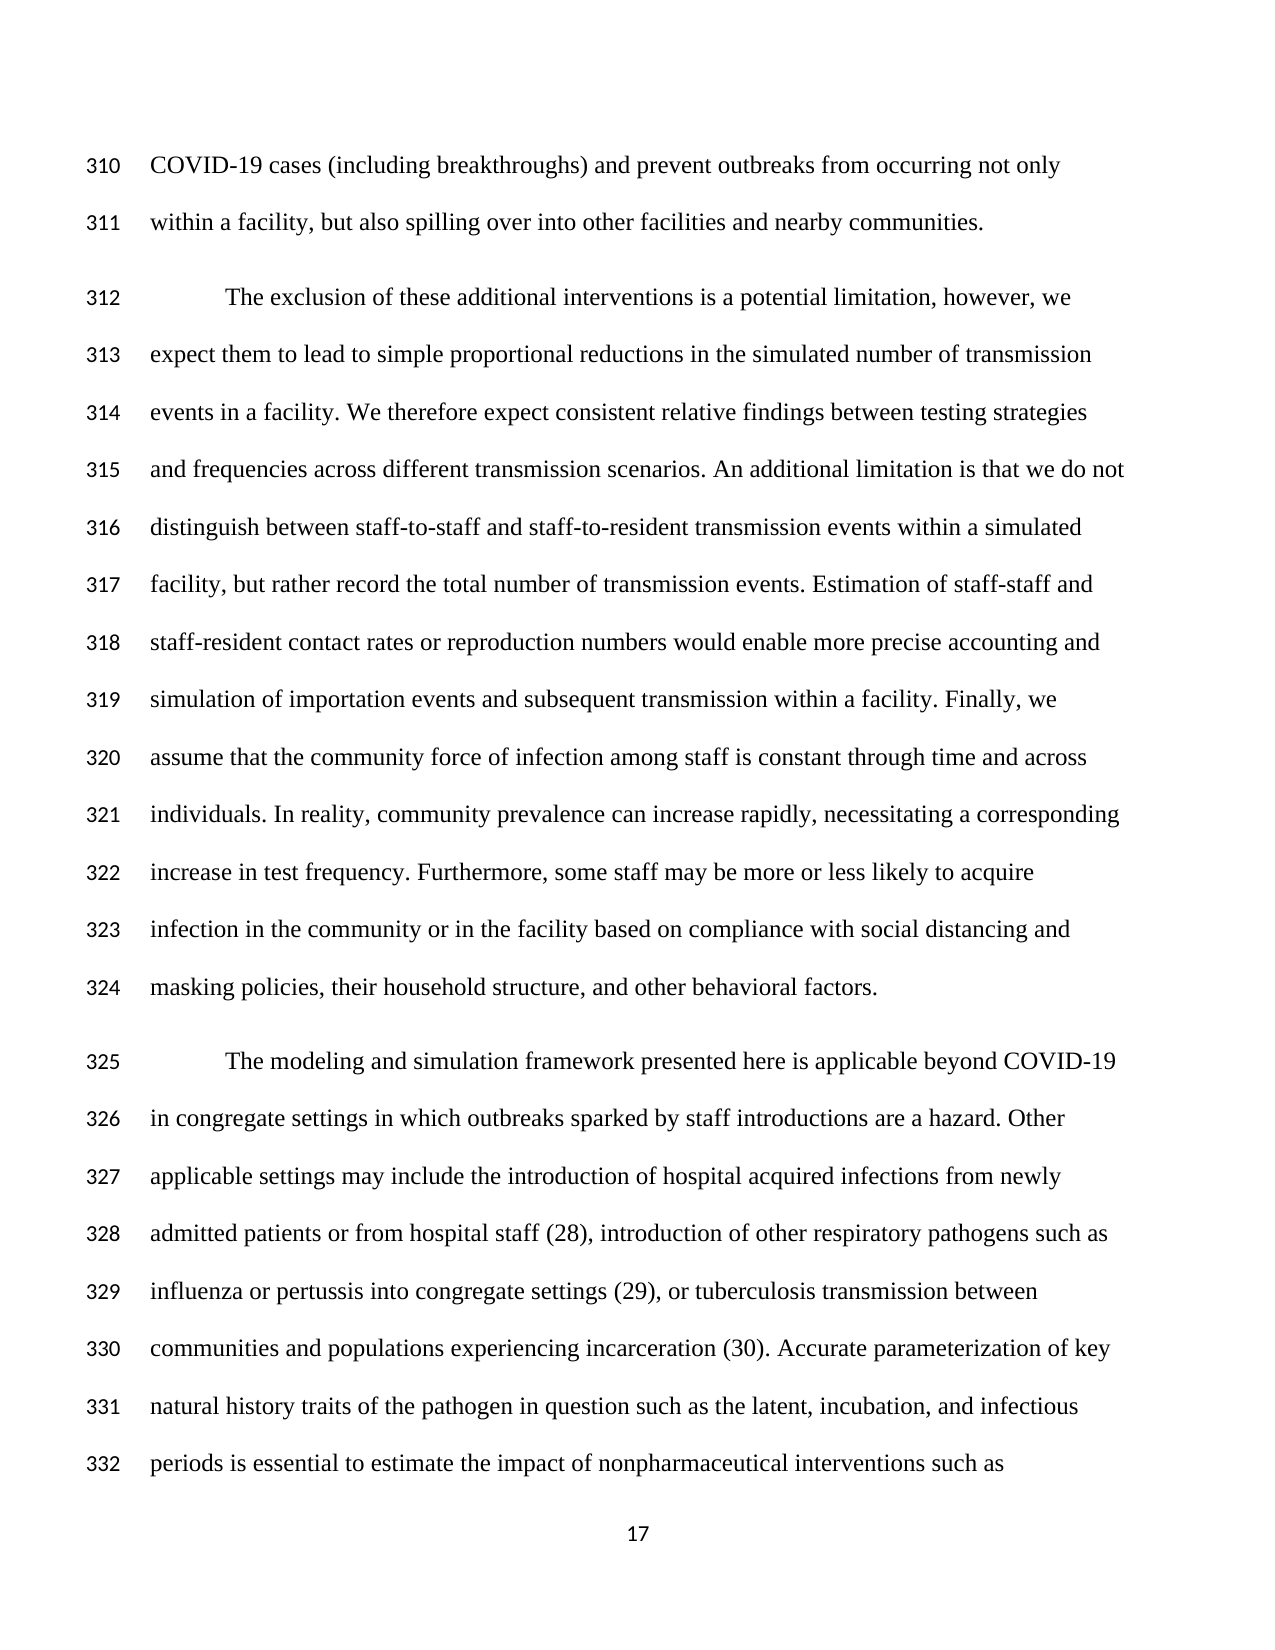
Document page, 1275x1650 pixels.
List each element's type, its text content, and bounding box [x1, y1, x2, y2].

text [150, 1046, 1125, 1477]
text The exclusion of these additional interventions is a potential limitation, however, we expect them to lead to simple proportional reductions in the simulated number of transmission events in a facility. We therefore expect consistent relative findings between testing strategies and frequencies across different transmission scenarios. An additional limitation is that we do not distinguish between staff-to-staff and staff-to-resident transmission events within a simulated facility, but rather record the total number of transmission events. Estimation of staff-staff and staff-resident contact rates or reproduction numbers would enable more precise accounting and simulation of importation events and subsequent transmission within a facility. Finally, we assume that the community force of infection among staff is constant through time and across individuals. In reality, community prevalence can increase rapidly, necessitating a corresponding increase in test frequency. Furthermore, some staff may be more or less likely to acquire infection in the community or in the facility based on compliance with social distancing and masking policies, their household structure, and other behavioral factors. [150, 282, 1125, 1000]
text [150, 150, 1125, 236]
